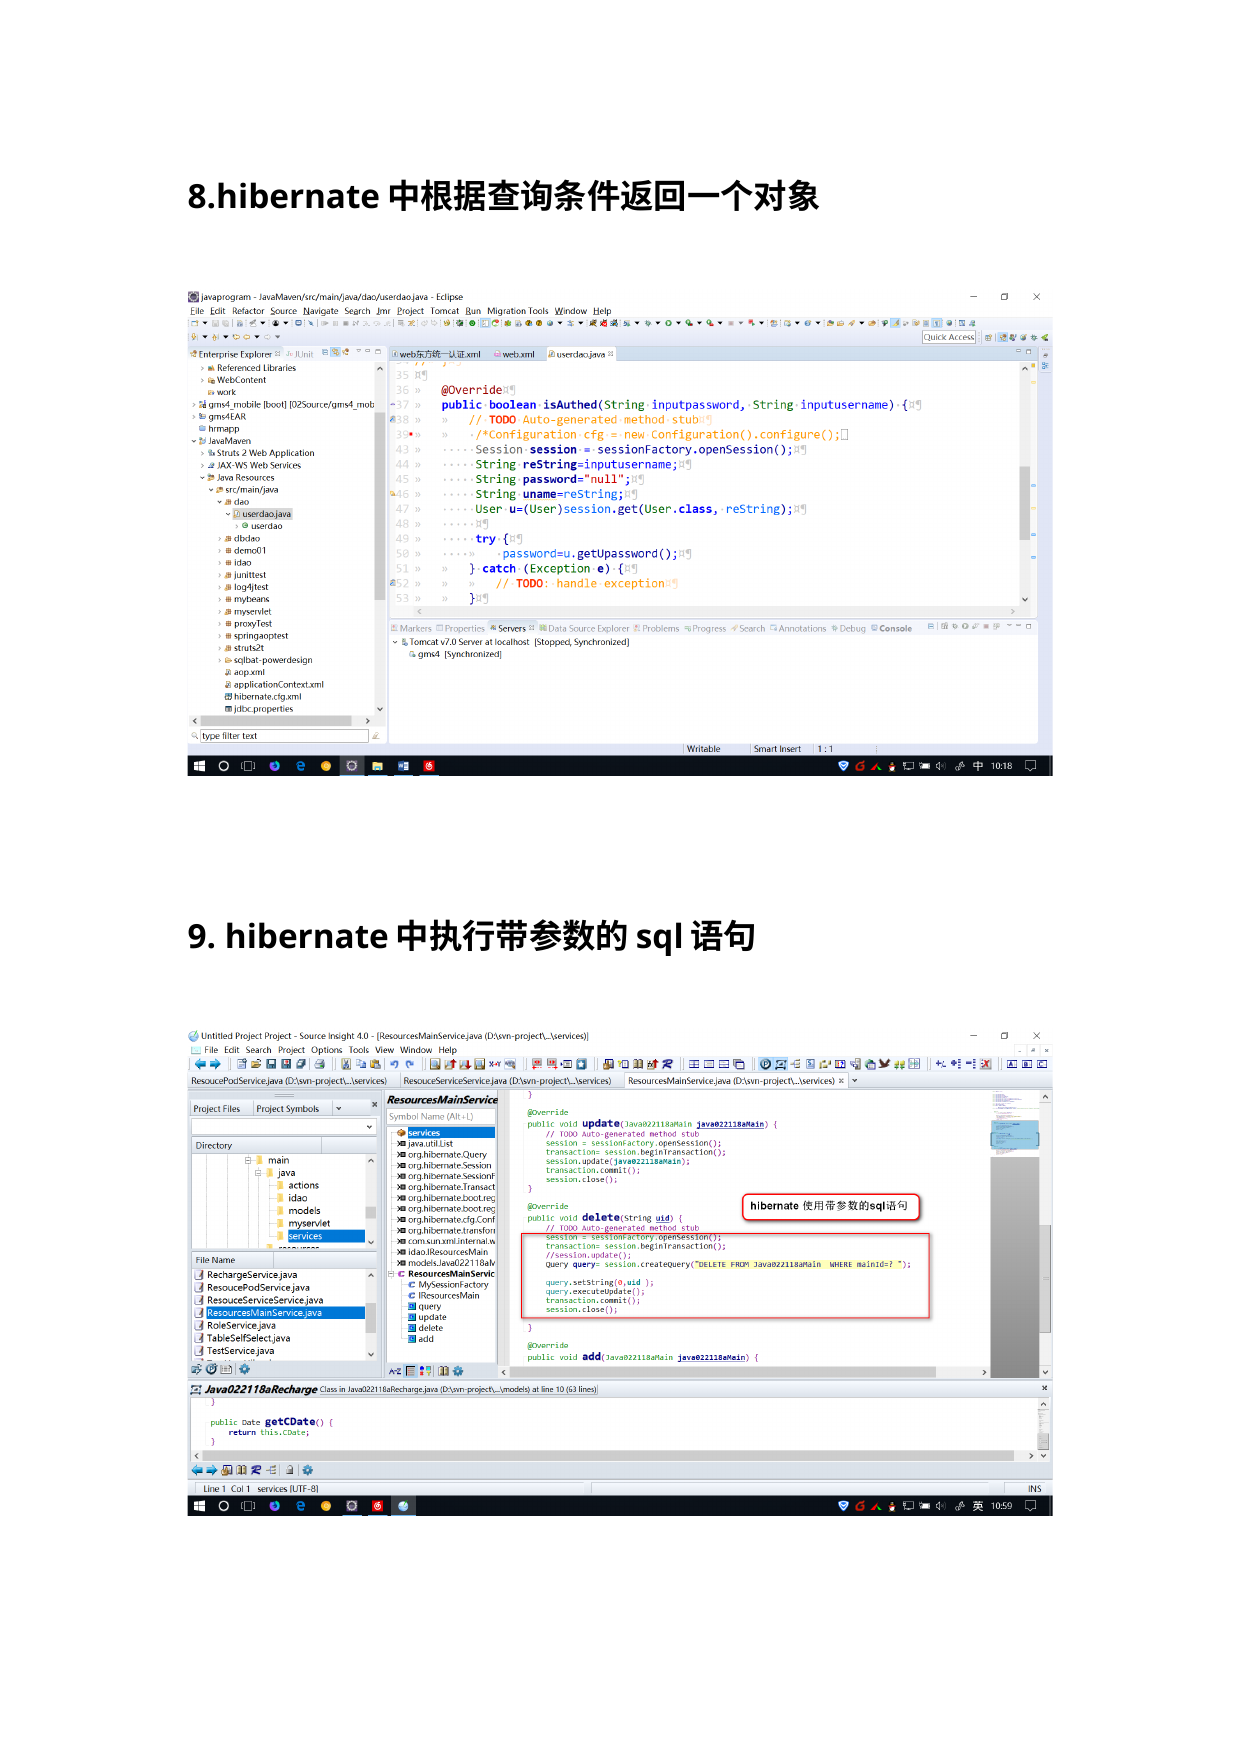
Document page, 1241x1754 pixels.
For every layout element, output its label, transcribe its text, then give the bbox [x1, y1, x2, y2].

subtitle 8.hibernate中根据查询条件返回一个对象 [187, 162, 1053, 227]
subtitle 9. hibernate中执行带参数的sql语句 [187, 901, 1053, 966]
picture [187, 289, 1053, 776]
picture [187, 1028, 1053, 1516]
